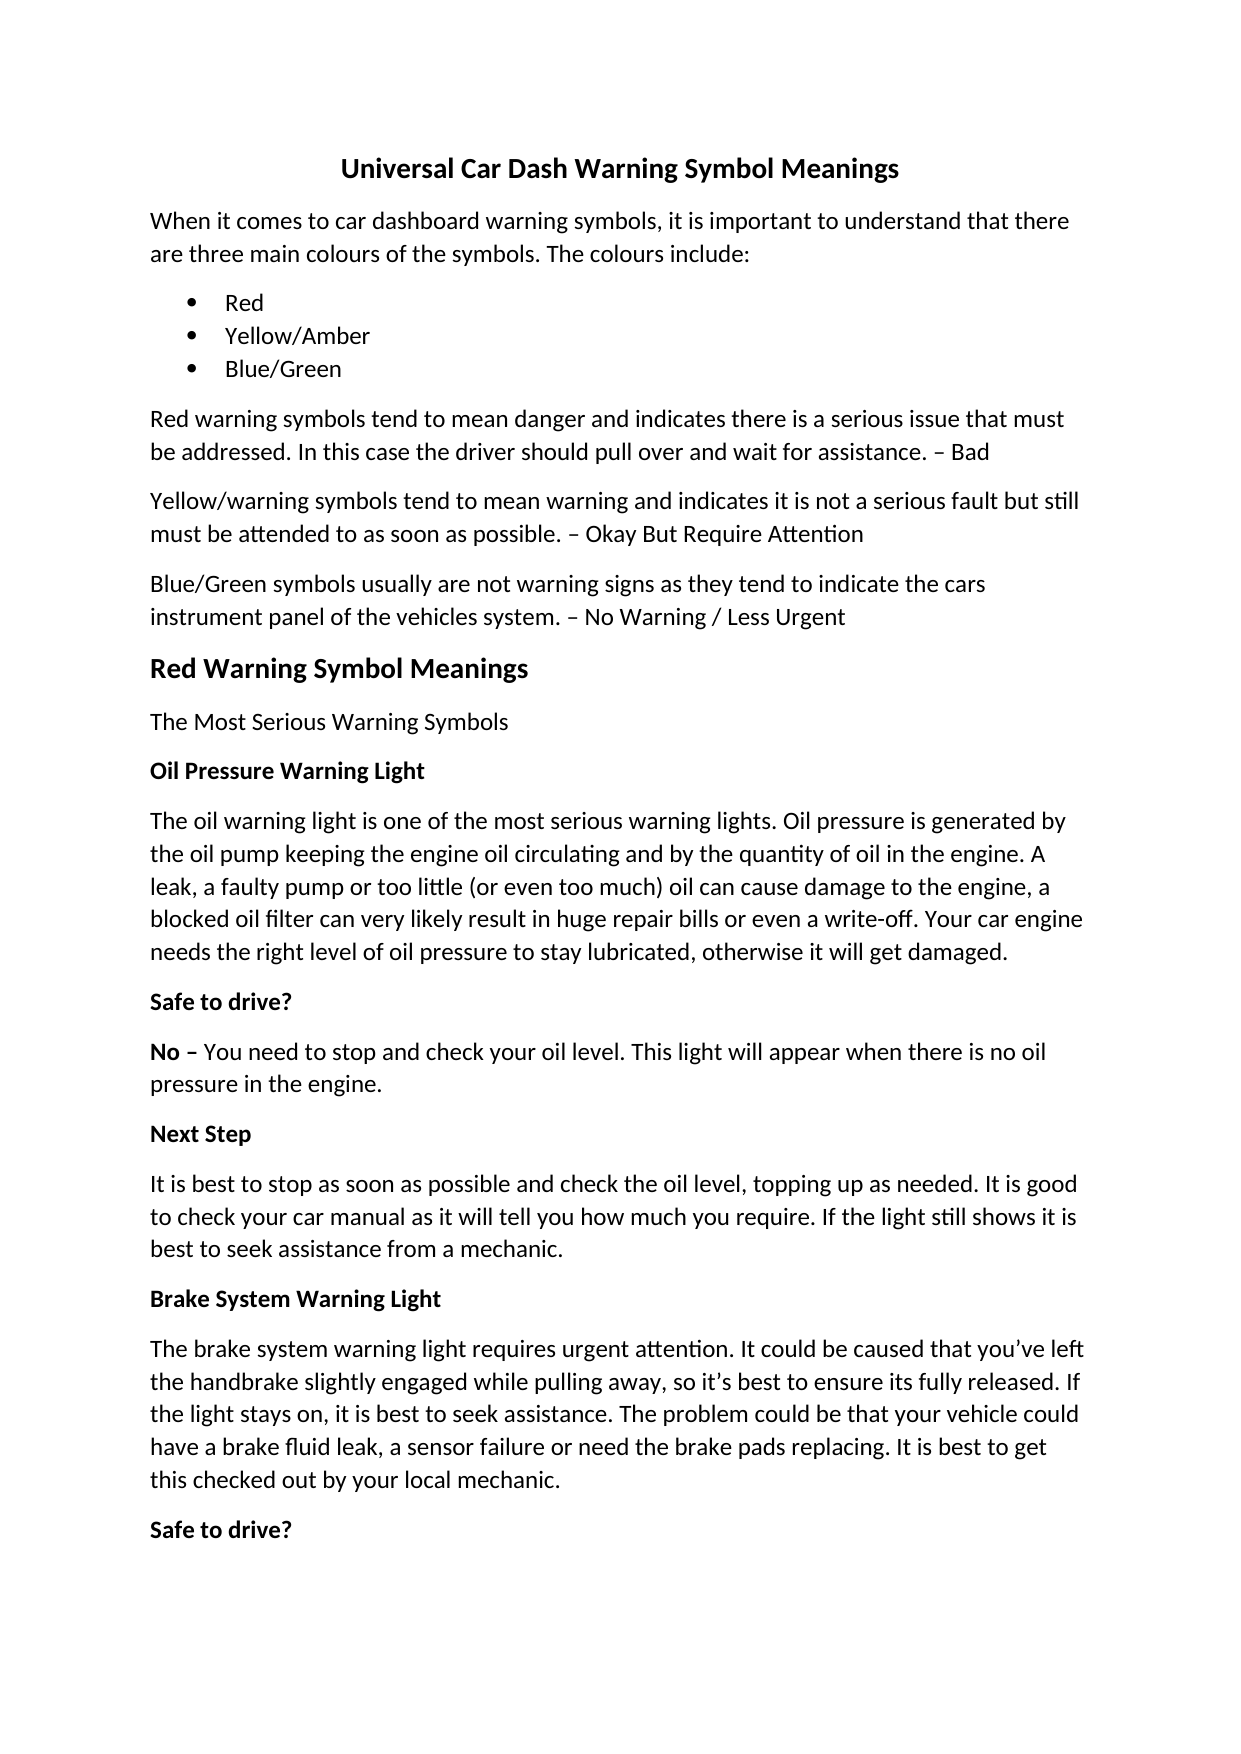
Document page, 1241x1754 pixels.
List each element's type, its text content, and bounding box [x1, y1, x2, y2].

text Safe to drive? [150, 986, 1090, 1017]
text Safe to drive? [150, 1514, 1090, 1544]
text Oil Pressure Warning Light [150, 755, 1090, 786]
text The Most Serious Warning Symbols [150, 706, 1090, 736]
text It is best to stop as soon as possible and check the oil level, topping up as needed. It is good to check your car manual as it will tell you how much you require. If the light still shows it is best to seek assistance from a mechanic. [150, 1168, 1090, 1264]
text Yellow/warning symbols tend to mean warning and indicates it is not a serious fault but still must be attended to as soon as possible. – Okay But Require Attention [150, 486, 1090, 549]
text When it comes to car dashboard warning symbols, it is important to understand that there are three main colours of the symbols. The colours include: [150, 205, 1090, 268]
text No – You need to stop and check your oil level. This light will appear when there is no oil pressure in the engine. [150, 1036, 1090, 1099]
text The brake system warning light requires urgent attention. It could be caused that you’ve left the handbrake slightly engaged while pulling away, so it’s best to ensure its fully released. If the light stays on, it is best to seek assistance. The problem could be that your vehicle could have a brake fluid leak, a sensor failure or need the brake pads replacing. It is best to get this checked out by your local mechanic. [150, 1333, 1090, 1495]
list Red [187, 288, 1090, 318]
list Blue/Green [187, 353, 1090, 384]
text Universal Car Dash Warning Symbol Meanings [150, 150, 1090, 186]
list Yellow/Amber [187, 321, 1090, 351]
text Brake System Warning Light [150, 1283, 1090, 1314]
text Next Step [150, 1118, 1090, 1149]
text Blue/Green symbols usually are not warning signs as they tend to indicate the cars instrument panel of the vehicles system. – No Warning / Less Urgent [150, 568, 1090, 631]
text Red warning symbols tend to mean danger and indicates there is a serious issue that must be addressed. In this case the driver should pull over and wait for assistance. – Bad [150, 403, 1090, 466]
text Red Warning Symbol Meanings [150, 651, 1090, 686]
text The oil warning light is one of the most serious warning lights. Oil pressure is generated by the oil pump keeping the engine oil circulating and by the quantity of oil in the engine. A leak, a faulty pump or too little (or even too much) oil can cause damage to the engine, a blocked oil filter can very likely result in huge repair bills or even a write-off. Your car engine needs the right level of oil pressure to stay lubricated, otherwise it will get damaged. [150, 805, 1090, 967]
